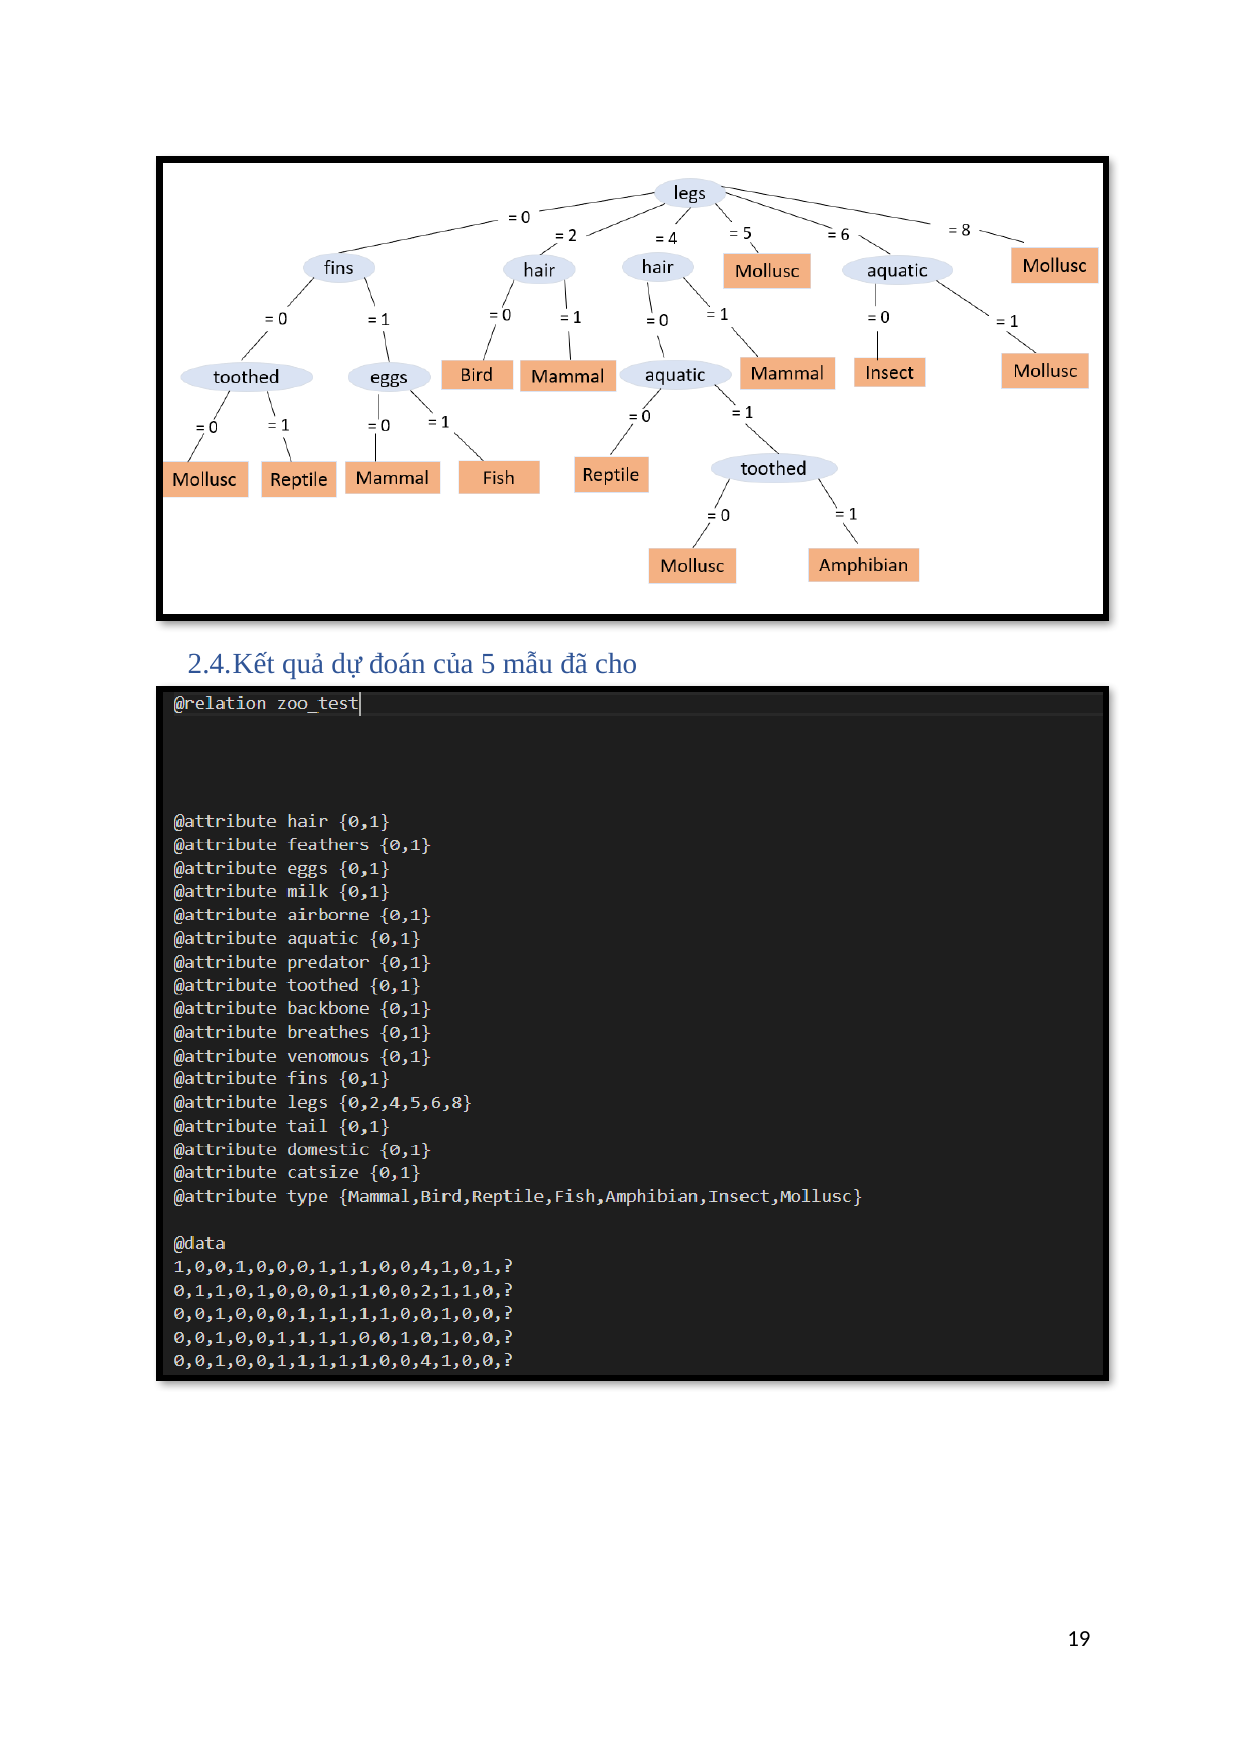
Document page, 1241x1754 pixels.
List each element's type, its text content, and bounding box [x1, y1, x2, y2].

subtitle Kết quả dự đoán của 5 mẫu đã cho [187, 646, 1090, 679]
picture [163, 692, 1103, 1375]
picture [163, 163, 1103, 614]
